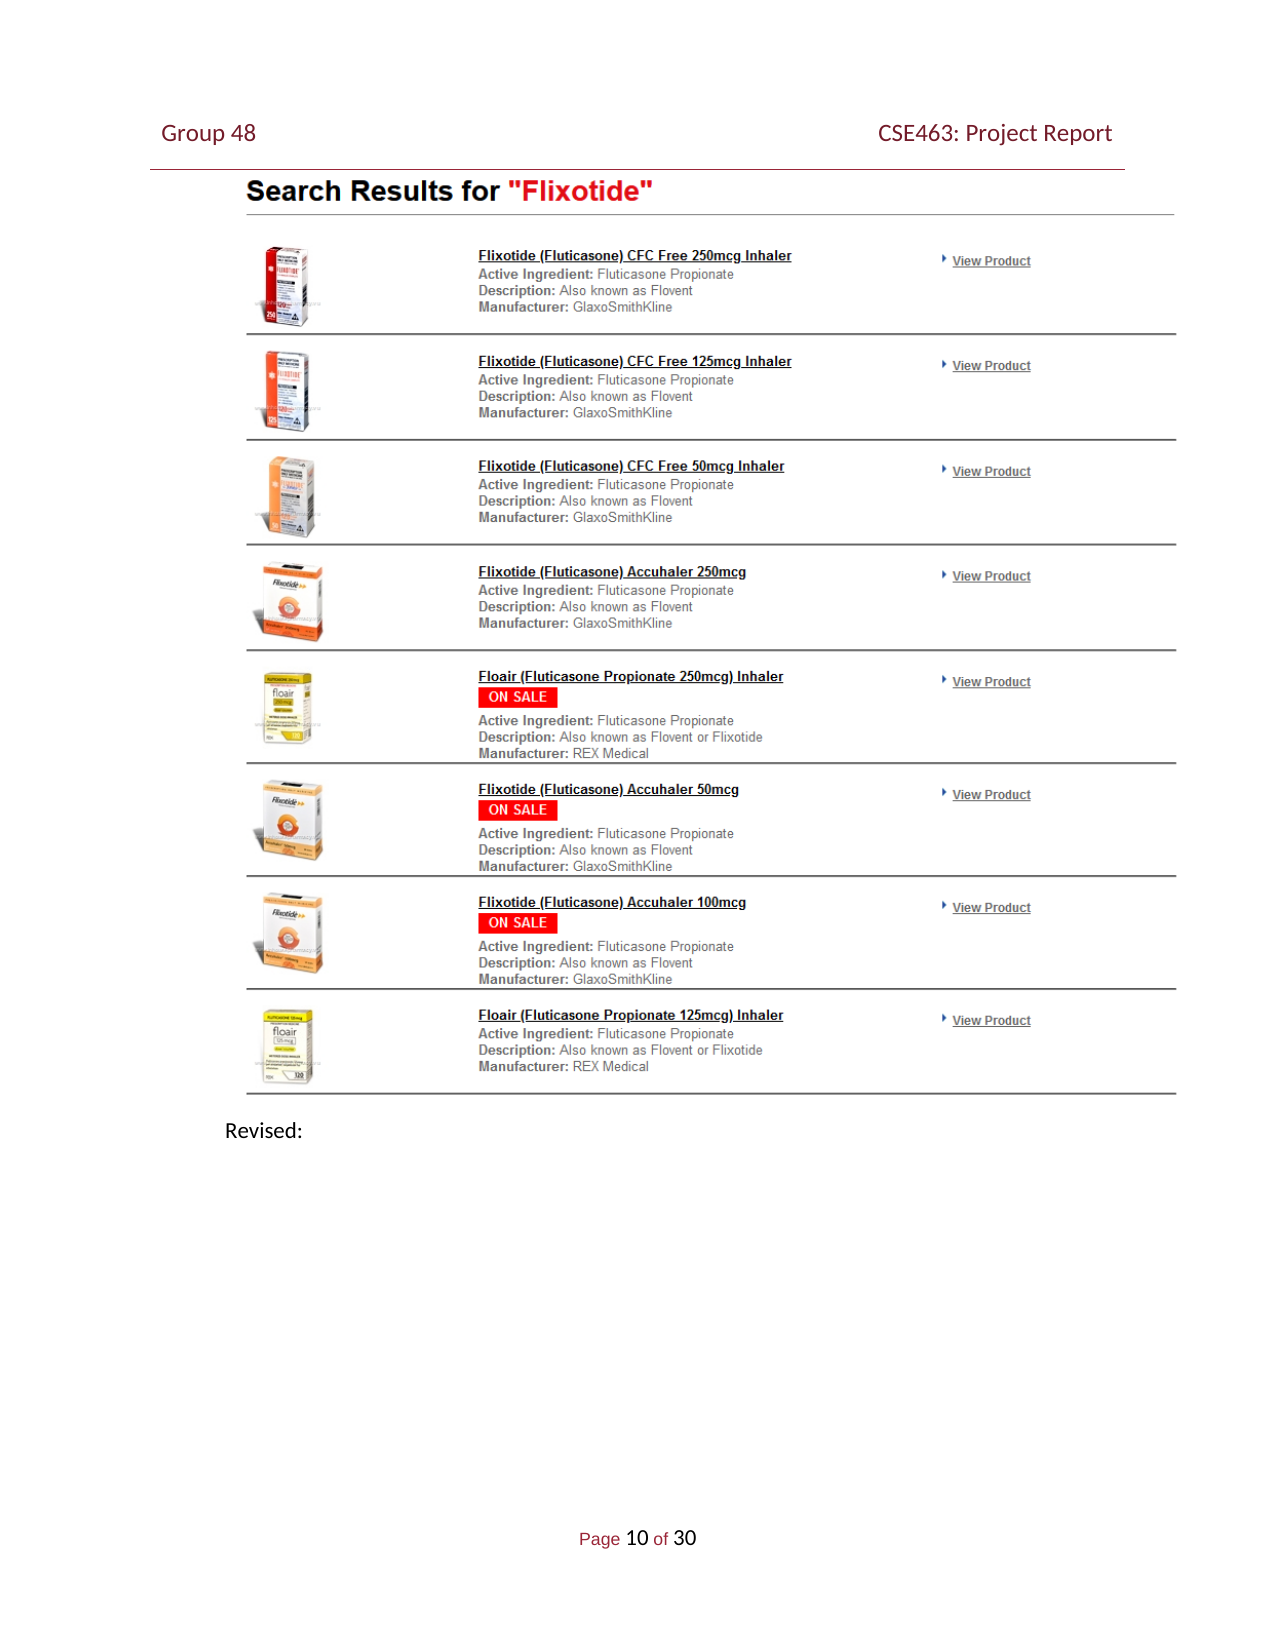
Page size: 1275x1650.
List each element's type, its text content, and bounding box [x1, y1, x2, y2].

picture [225, 170, 1200, 1104]
text Revised: [225, 1116, 1125, 1144]
